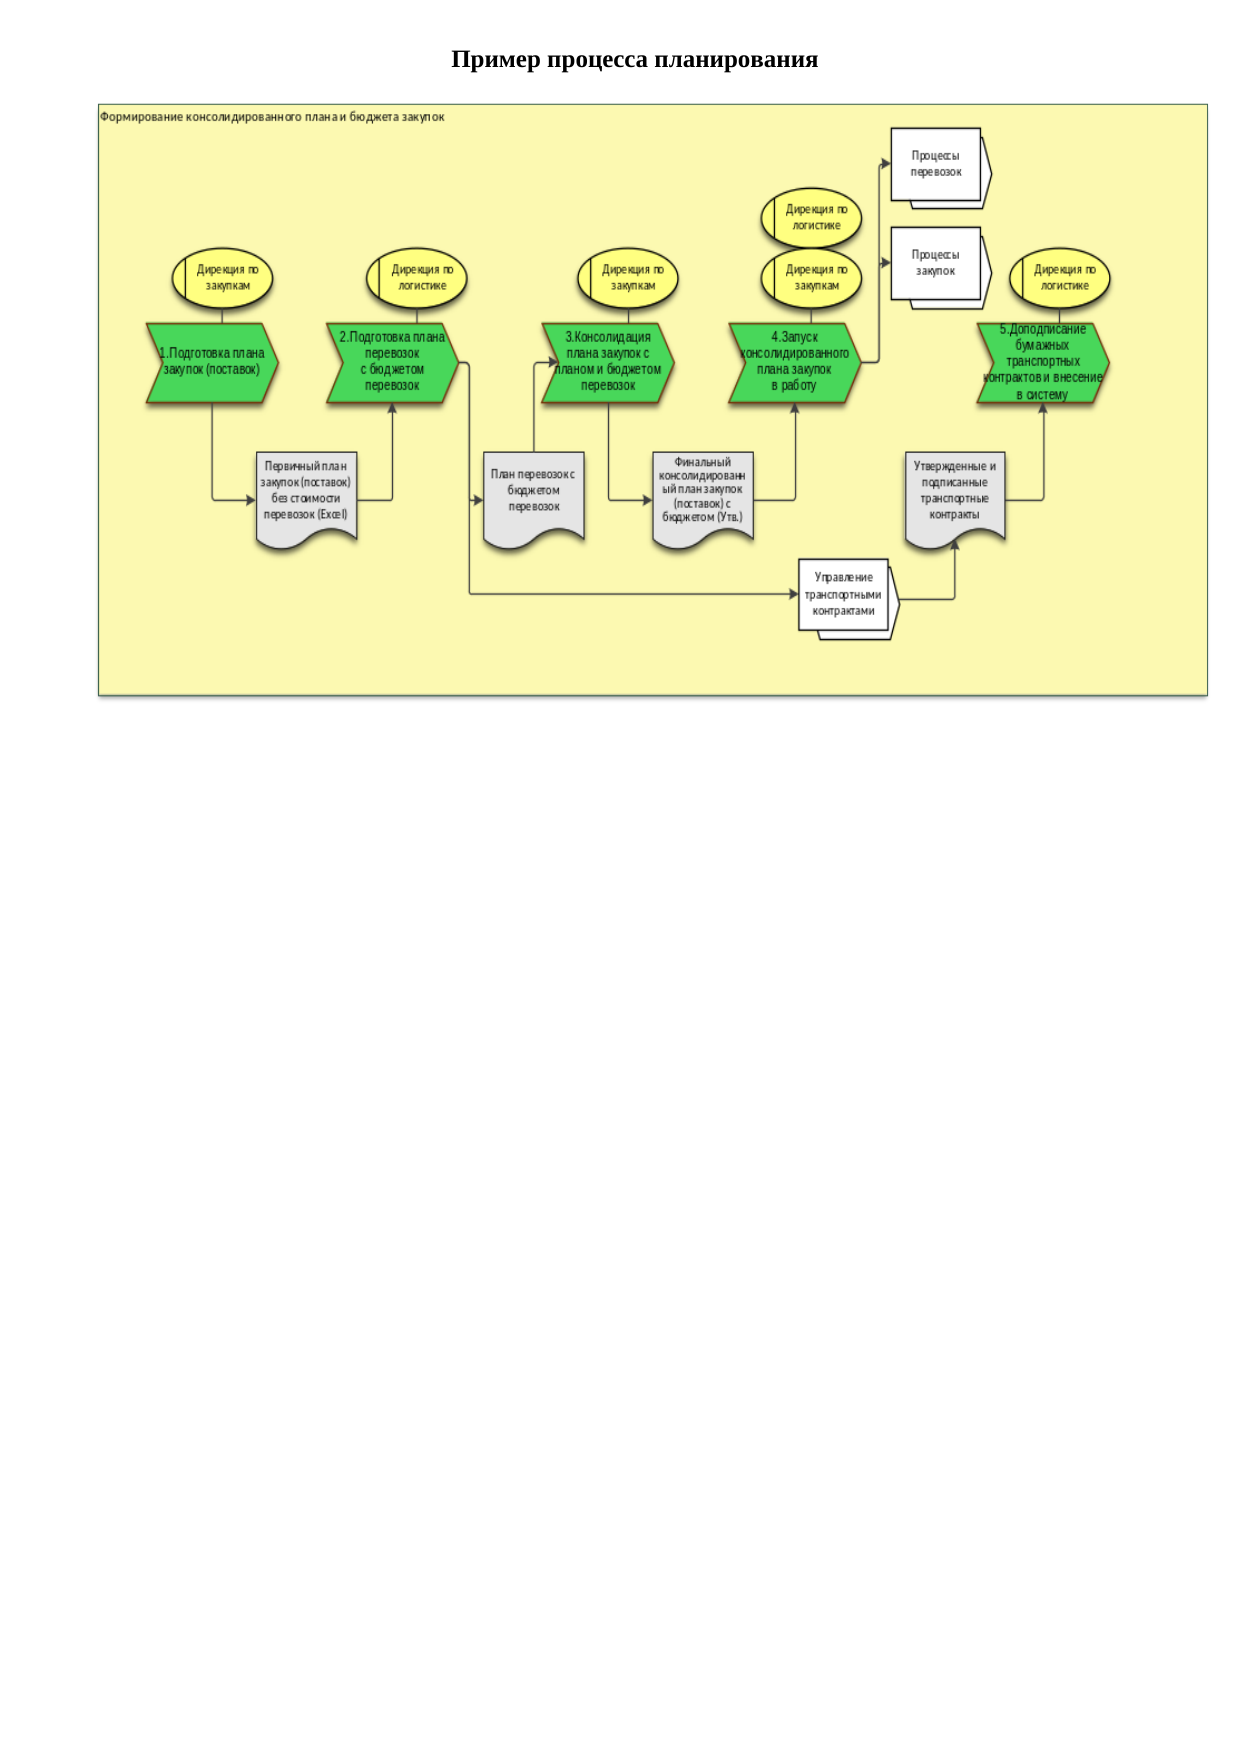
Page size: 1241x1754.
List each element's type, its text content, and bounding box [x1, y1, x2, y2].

text Пример процесса планирования [89, 44, 1181, 73]
